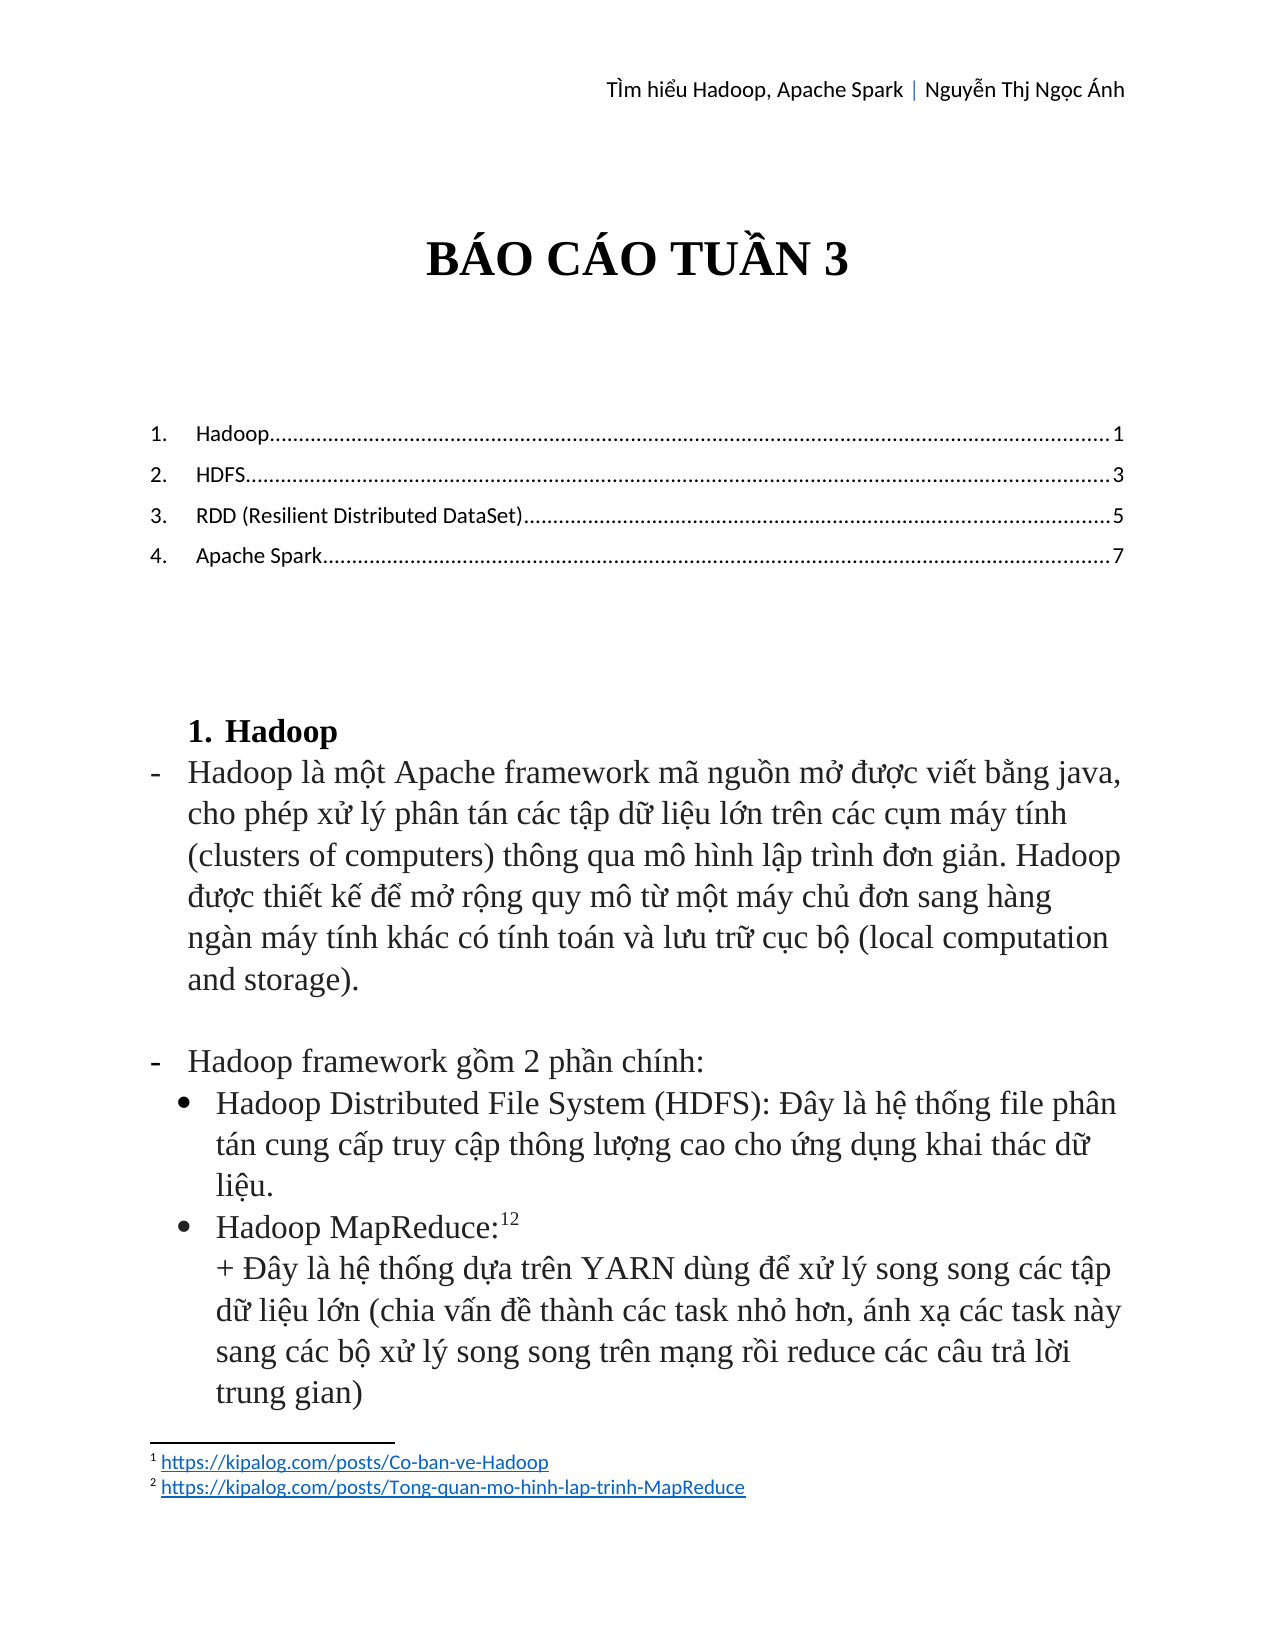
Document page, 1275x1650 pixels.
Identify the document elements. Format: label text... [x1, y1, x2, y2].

list Hadoop Distributed File System (HDFS): Đây là hệ thống file phân tán cung cấp truy cập thông lượng cao cho ứng dụng khai thác dữ liệu. [178, 1083, 1125, 1204]
text BÁO CÁO TUẦN 3 [150, 229, 1125, 286]
list + Đây là hệ thống dựa trên YARN dùng để xử lý song song các tập dữ liệu lớn (chia vấn đề thành các task nhỏ hơn, ánh xạ các task này sang các bộ xử lý song song trên mạng rồi reduce các câu trả lời trung gian) [216, 1248, 1125, 1411]
subtitle Hadoop [187, 711, 1125, 749]
list Hadoop framework gồm 2 phần chính: [150, 1042, 1125, 1080]
list Hadoop MapReduce: [178, 1207, 1125, 1245]
list Hadoop là một Apache framework mã nguồn mở được viết bằng java, cho phép xử lý phân tán các tập dữ liệu lớn trên các cụm máy tính (clusters of computers) thông qua mô hình lập trình đơn giản. Hadoop được thiết kế để mở rộng quy mô từ một máy chủ đơn sang hàng ngàn máy tính khác có tính toán và lưu trữ cục bộ (local computation and storage). [150, 752, 1125, 997]
